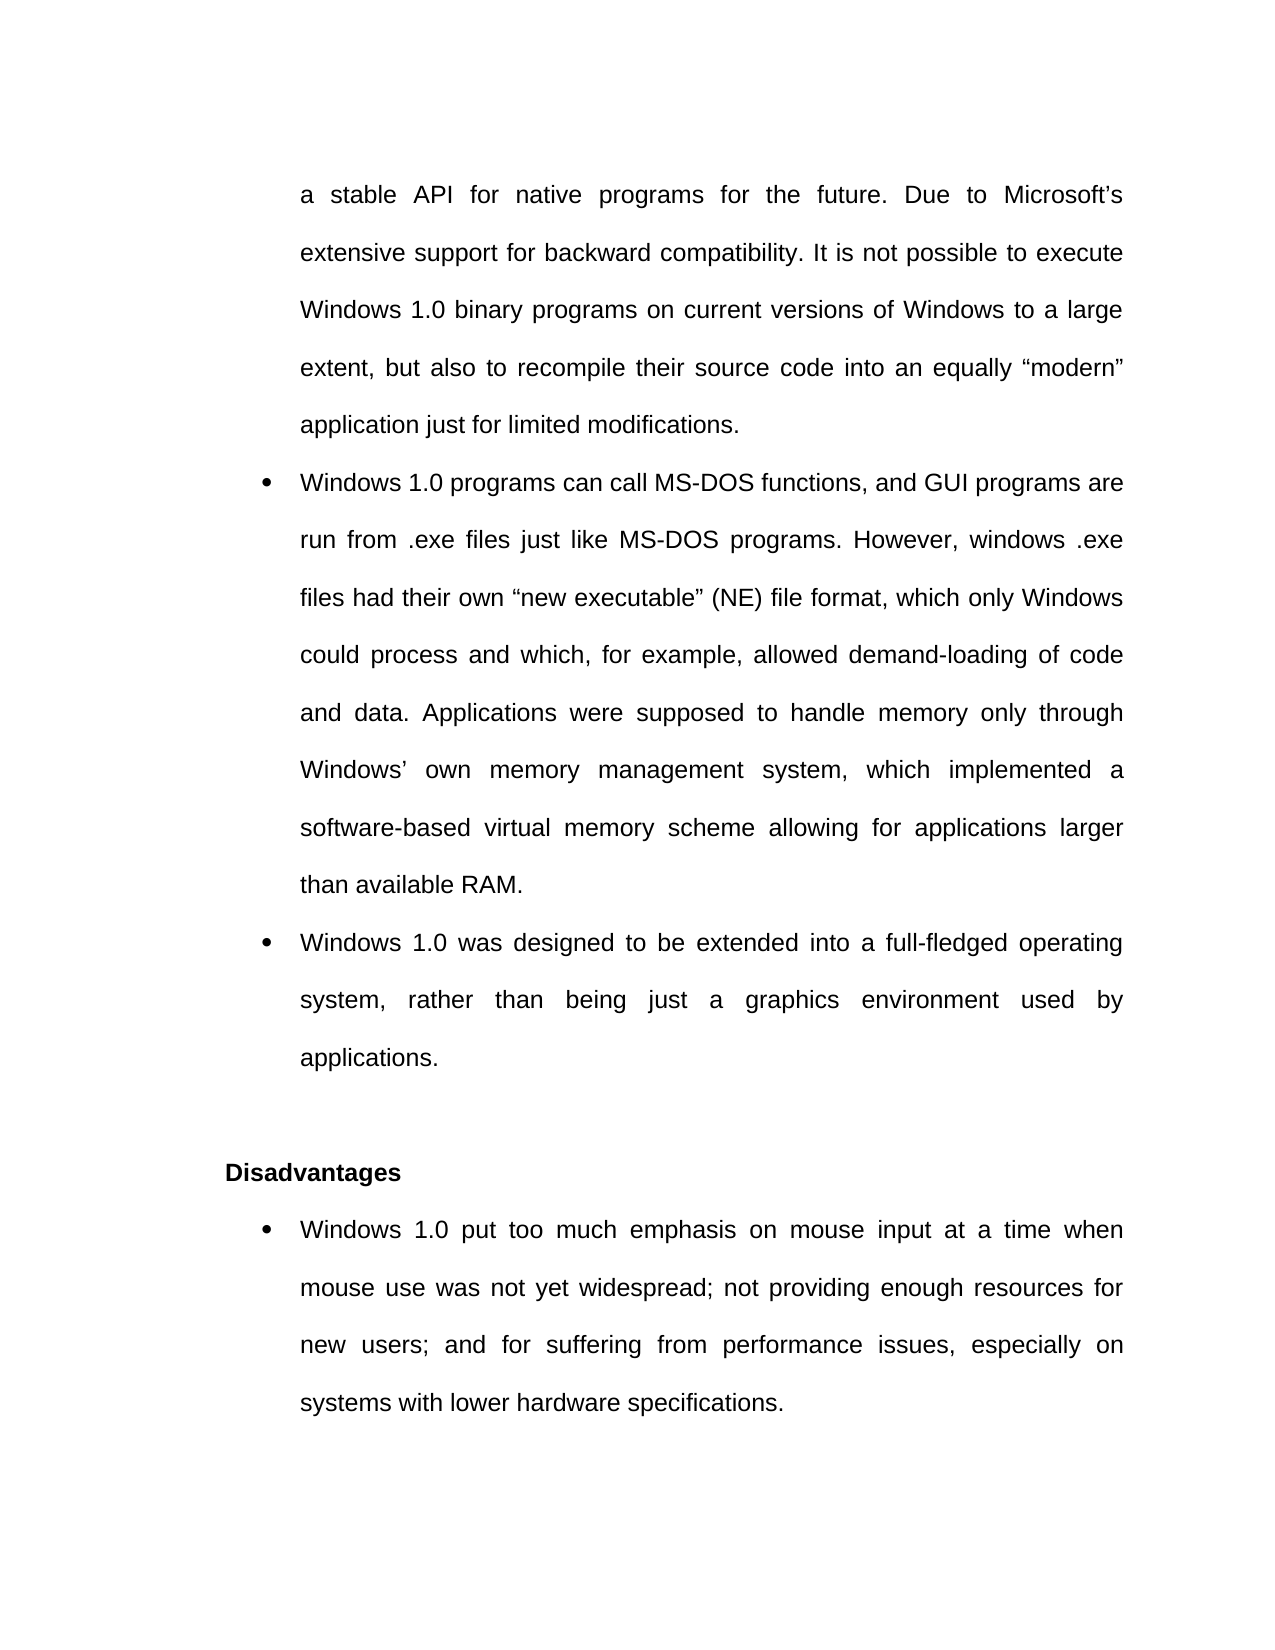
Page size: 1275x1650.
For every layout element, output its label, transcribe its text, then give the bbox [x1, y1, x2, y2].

text Disadvantages [225, 1158, 1125, 1186]
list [262, 180, 1125, 439]
list Windows 1.0 put too much emphasis on mouse input at a time when mouse use was not yet widespread; not providing enough resources for new users; and for suffering from performance issues, especially on systems with lower hardware specifications. [262, 1215, 1125, 1417]
list Windows 1.0 programs can call MS-DOS functions, and GUI programs are run from .exe files just like MS-DOS programs. However, windows .exe files had their own “new executable” (NE) file format, which only Windows could process and which, for example, allowed demand-loading of code and data. Applications were supposed to handle memory only through Windows’ own memory management system, which implemented a software-based virtual memory scheme allowing for applications larger than available RAM. [262, 467, 1125, 899]
list Windows 1.0 was designed to be extended into a full-fledged operating system, rather than being just a graphics environment used by applications. [262, 928, 1125, 1071]
